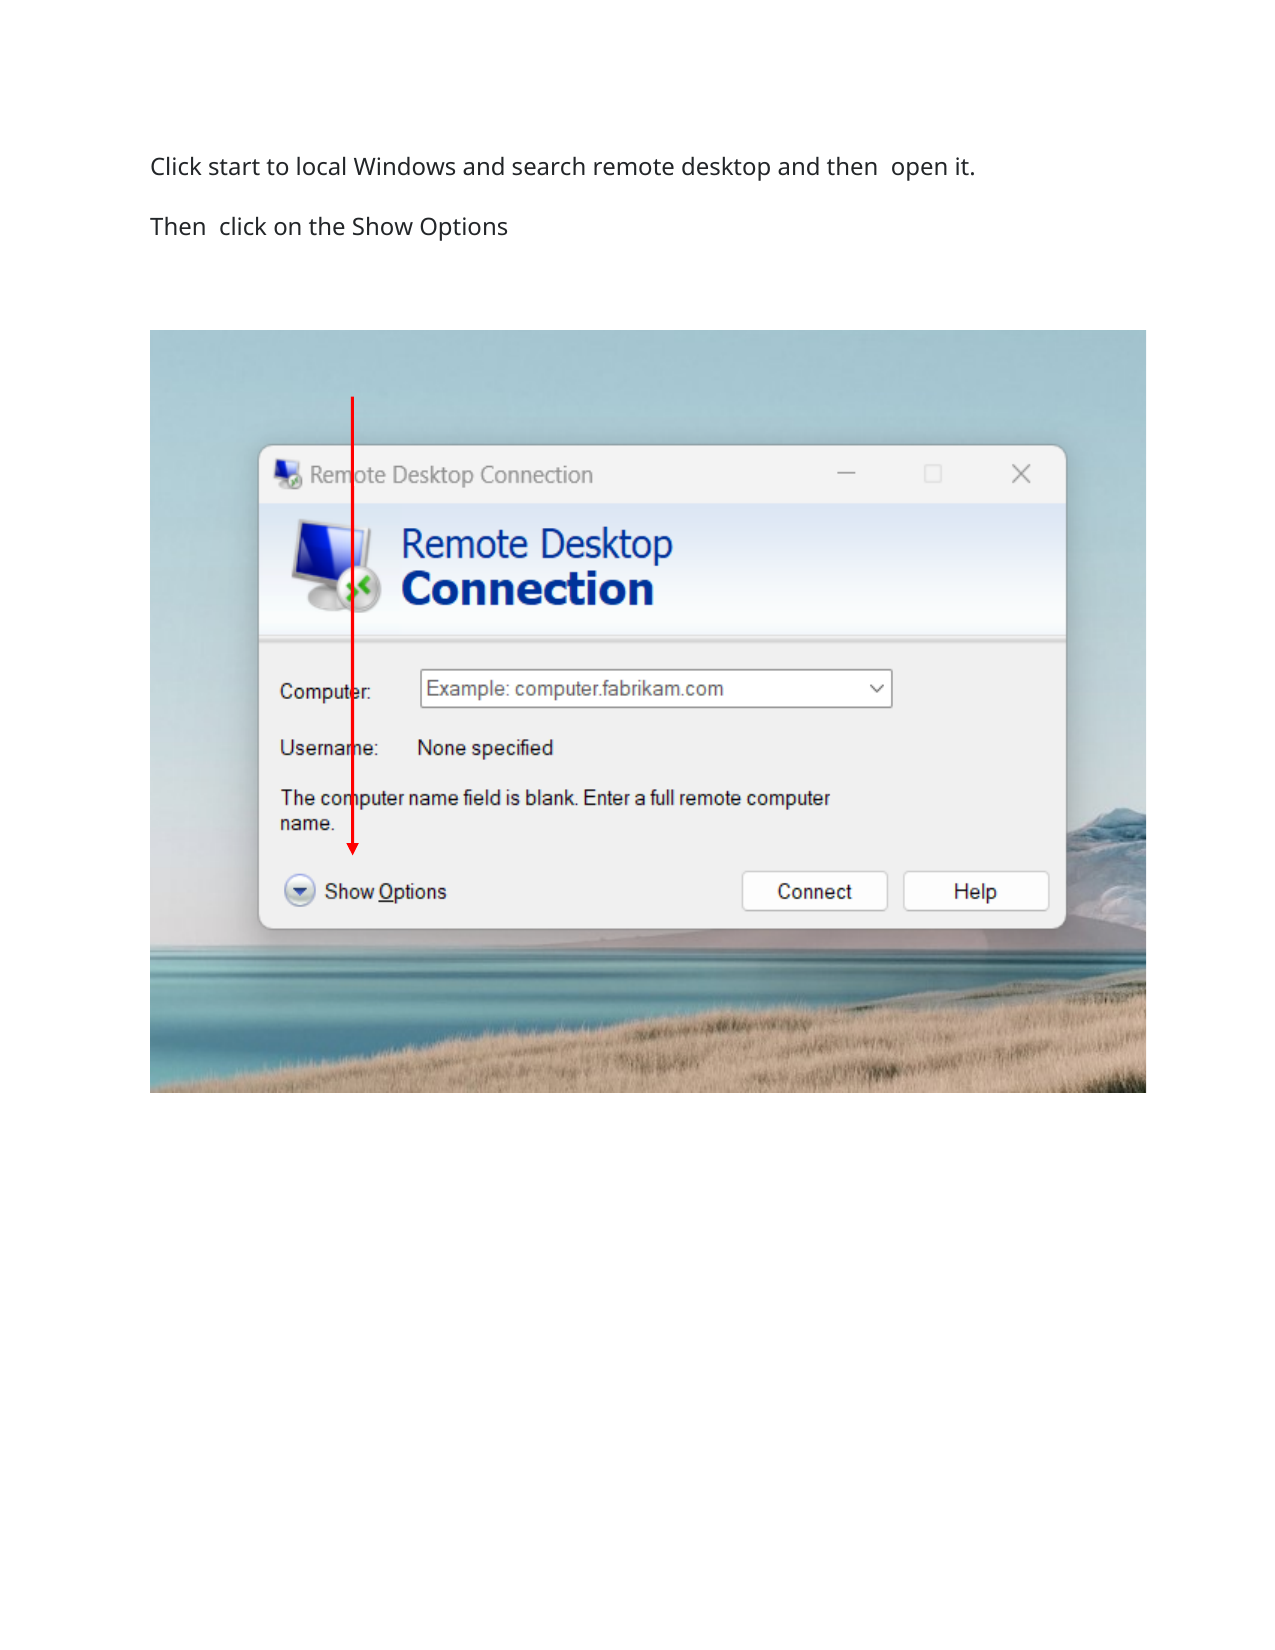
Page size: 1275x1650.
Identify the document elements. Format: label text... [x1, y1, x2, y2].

text Click start to local Windows and search remote desktop and then open it. [150, 150, 1125, 183]
picture [150, 330, 1147, 1093]
text Then click on the Show Options [150, 210, 1125, 243]
